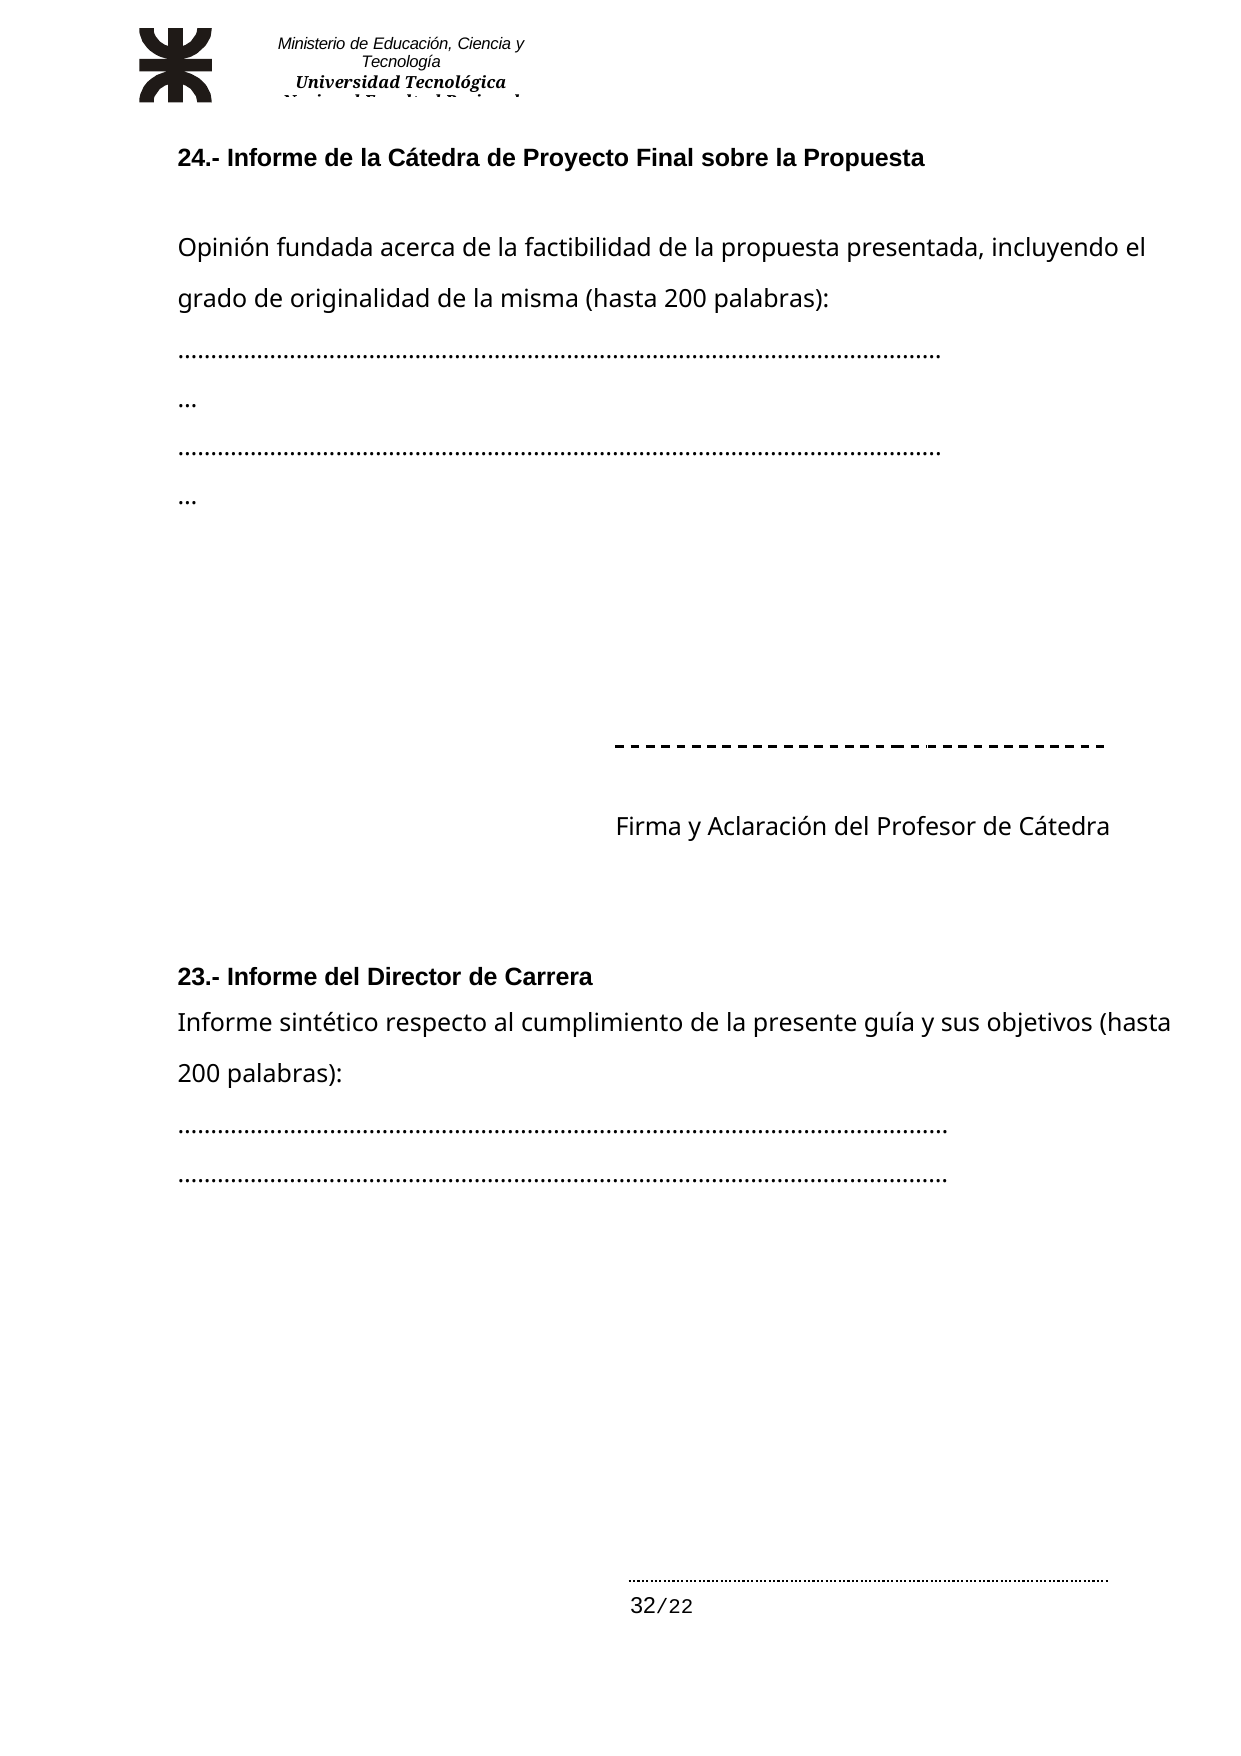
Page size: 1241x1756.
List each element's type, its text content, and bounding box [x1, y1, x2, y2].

text ……………………………………………………………………………………………………… [177, 1155, 1217, 1189]
text Opinión fundada acerca de la factibilidad de la propuesta presentada, incluyendo el grado de originalidad de la misma (hasta 200 palabras): [177, 230, 1173, 315]
text 24.- Informe de la Cátedra de Proyecto Final sobre la Propuesta [177, 143, 1217, 172]
text …………………………………………………………………………………………………….. [177, 429, 1217, 463]
text 23.- Informe del Director de Carrera [177, 962, 1217, 990]
text Firma y Aclaración del Profesor de Cátedra [615, 808, 1217, 842]
text ………………………..…………………………………………………………………………… [177, 332, 1217, 366]
text … [177, 477, 1217, 511]
text … [177, 380, 1217, 414]
text Informe sintético respecto al cumplimiento de la presente guía y sus objetivos (hasta 200 palabras): [177, 1004, 1217, 1090]
text ……………..………………………………………………………………………………….…… [177, 1107, 1217, 1141]
